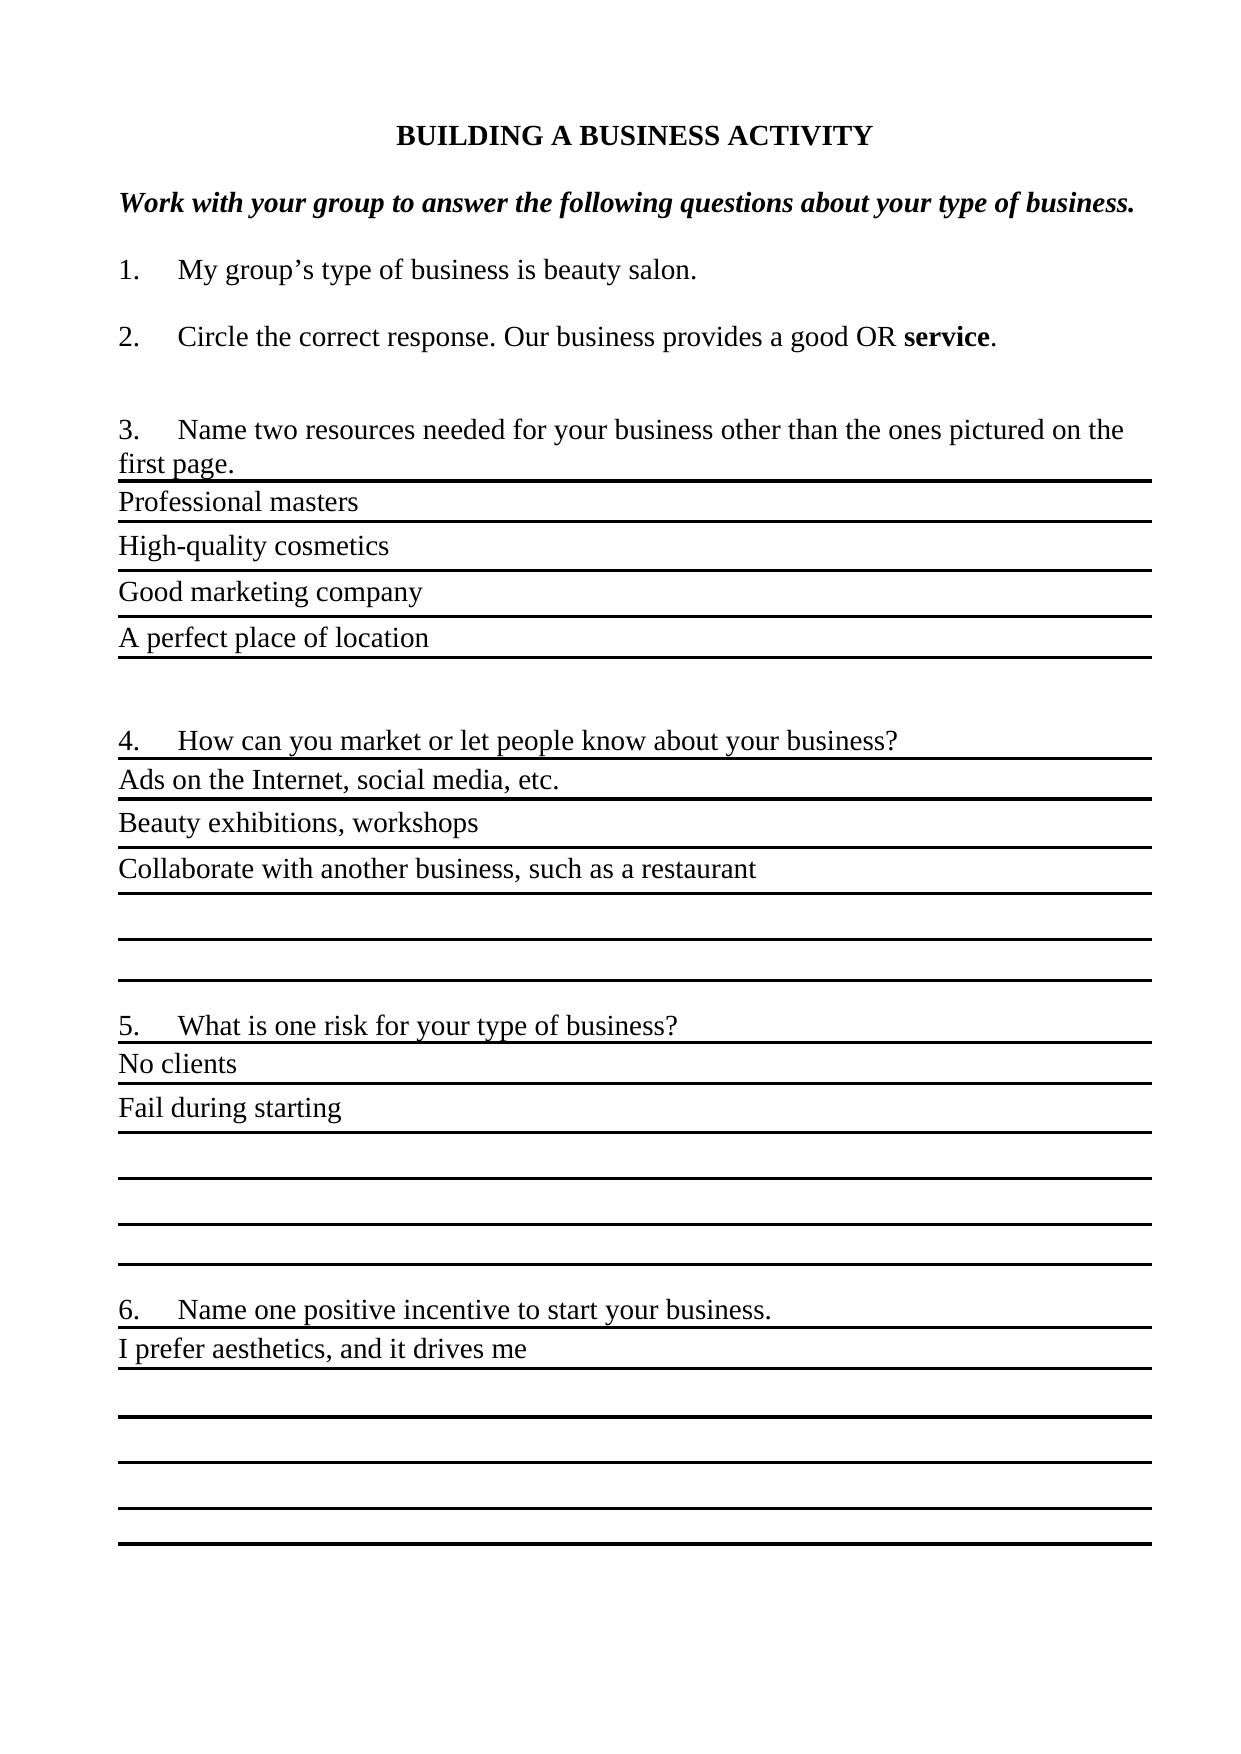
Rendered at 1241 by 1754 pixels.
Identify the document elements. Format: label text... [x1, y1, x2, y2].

list I prefer aesthetics, and it drives me [118, 1329, 1152, 1367]
list Circle the correct response. Our business provides a good OR service. [118, 319, 1152, 353]
list What is one risk for your type of business? [118, 1008, 1152, 1041]
list Fail during starting [118, 1090, 1152, 1126]
list Collaborate with another business, such as a restaurant [118, 849, 1152, 887]
list Good marketing company [118, 572, 1152, 610]
list My group’s type of business is beauty salon. [118, 252, 1152, 286]
list Name two resources needed for your business other than the ones pictured on the first page. [118, 412, 1152, 479]
list How can you market or let people know about your business? [118, 723, 1152, 757]
list A perfect place of location [118, 618, 1152, 656]
list Professional masters [118, 483, 1152, 520]
text BUILDING A BUSINESS ACTIVITY [118, 118, 1152, 152]
list No clients [118, 1044, 1152, 1082]
list Name one positive incentive to start your business. [118, 1292, 1152, 1326]
list High-quality cosmetics [118, 528, 1152, 564]
list Beauty exhibitions, workshops [118, 806, 1152, 841]
list Ads on the Internet, social media, etc. [118, 760, 1152, 797]
text Work with your group to answer the following questions about your type of business. [118, 185, 1152, 219]
